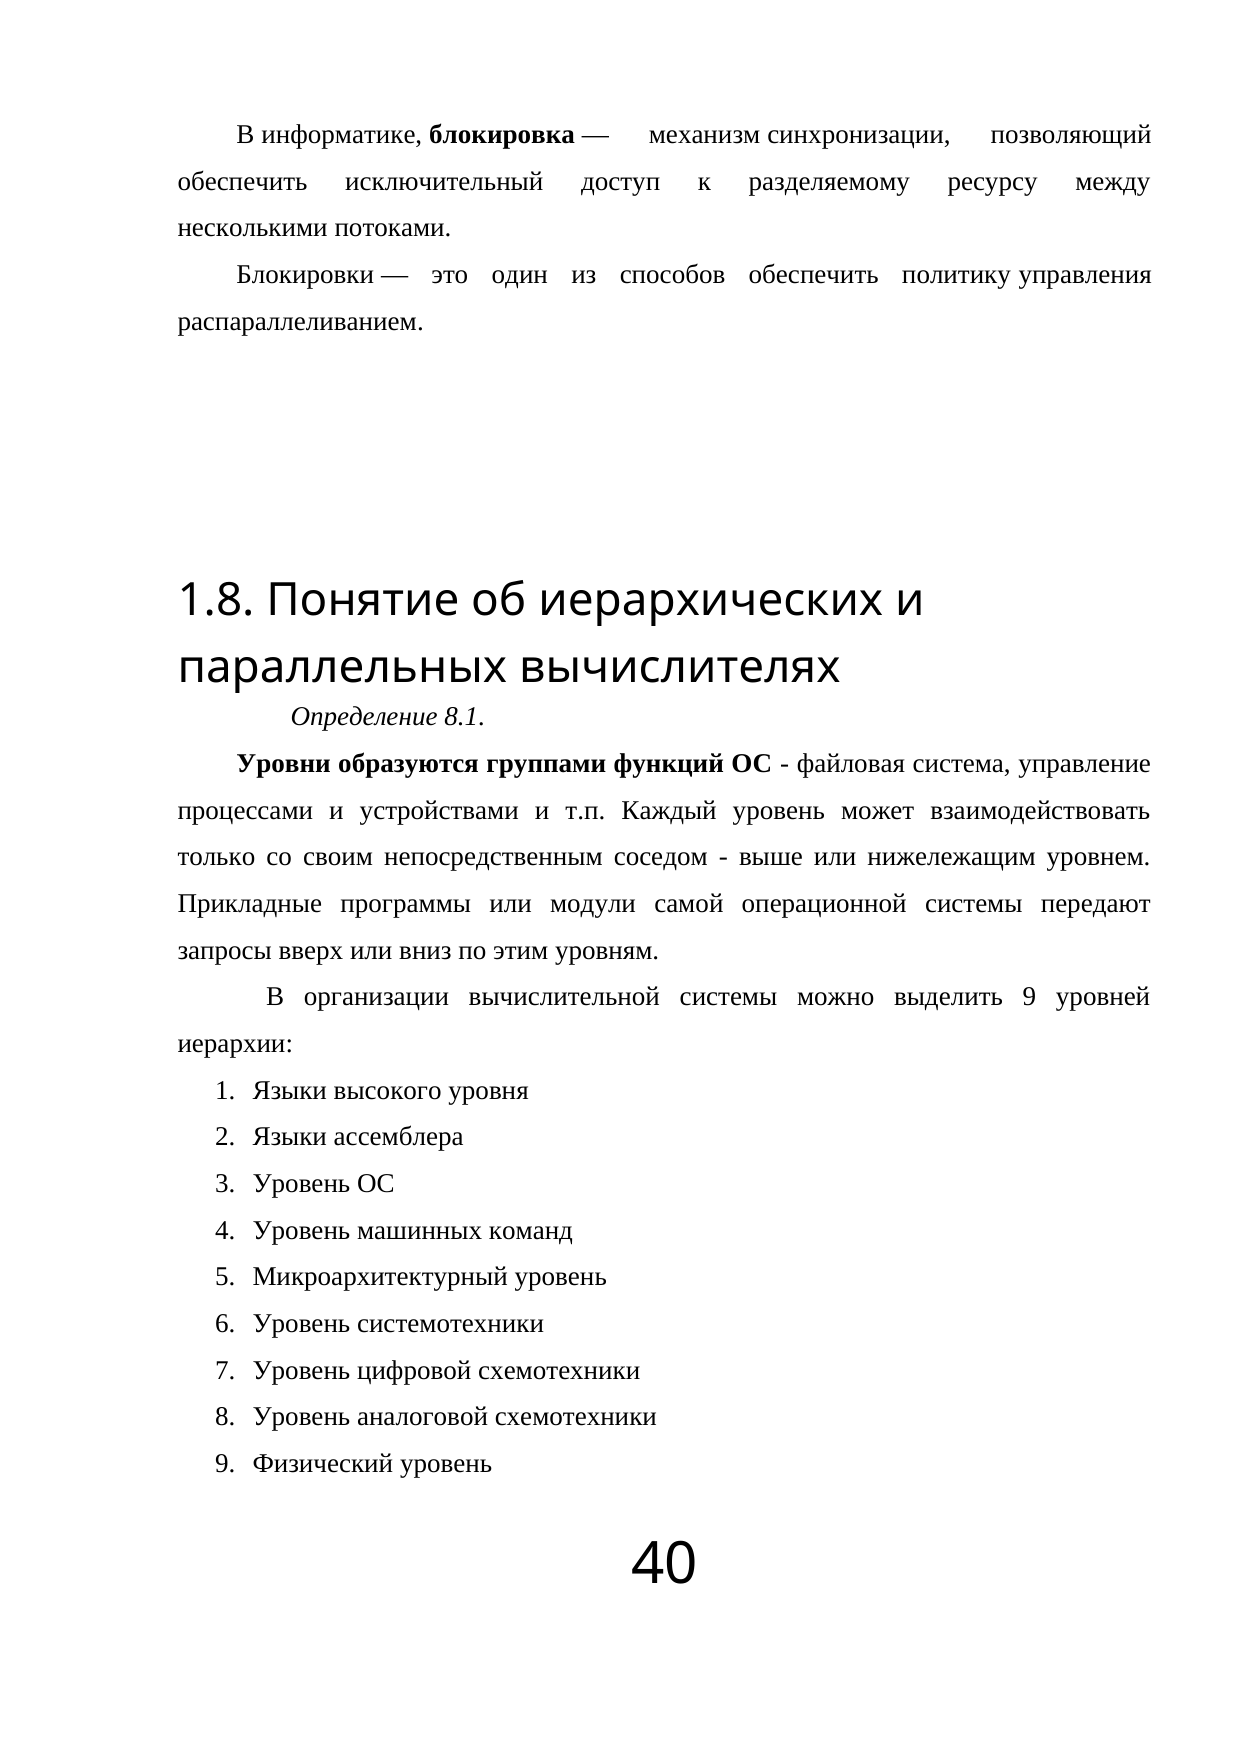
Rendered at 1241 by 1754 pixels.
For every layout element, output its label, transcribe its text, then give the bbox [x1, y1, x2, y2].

text В организации вычислительной системы можно выделить 9 уровней иерархии: [177, 981, 1152, 1058]
list Языки ассемблера [215, 1121, 1152, 1152]
text В информатике, блокировка — механизм синхронизации, позволяющий обеспечить исключительный доступ к разделяемому ресурсу между несколькими потоками. [177, 196, 1152, 243]
text Уровни образуются группами функций ОС - файловая система, управление процессами и устройствами и т.п. Каждый уровень может взаимодействовать только со своим непосредственным соседом - выше или нижележащим уровнем. Прикладные программы или модули самой операционной системы передают запросы вверх или вниз по этим уровням. [177, 747, 1152, 965]
list Уровень машинных команд [215, 1214, 1152, 1245]
text В информатике, блокировка — механизм синхронизации, позволяющий обеспечить исключительный доступ к разделяемому ресурсу между несколькими потоками. [177, 118, 1152, 165]
text Блокировки — это один из способов обеспечить политику управления распараллеливанием. [177, 258, 1152, 336]
list Языки высокого уровня [215, 1074, 1152, 1105]
text Определение 8.1. [177, 701, 1152, 732]
list Уровень системотехники [215, 1307, 1152, 1338]
subtitle 1.8. Понятие об иерархических и параллельных вычислителях [177, 566, 1152, 696]
list Уровень цифровой схемотехники [215, 1354, 1152, 1385]
list Уровень ОС [215, 1167, 1152, 1198]
list Уровень аналоговой схемотехники [215, 1401, 1152, 1432]
list Физический уровень [215, 1447, 1152, 1478]
list Микроархитектурный уровень [215, 1261, 1152, 1292]
